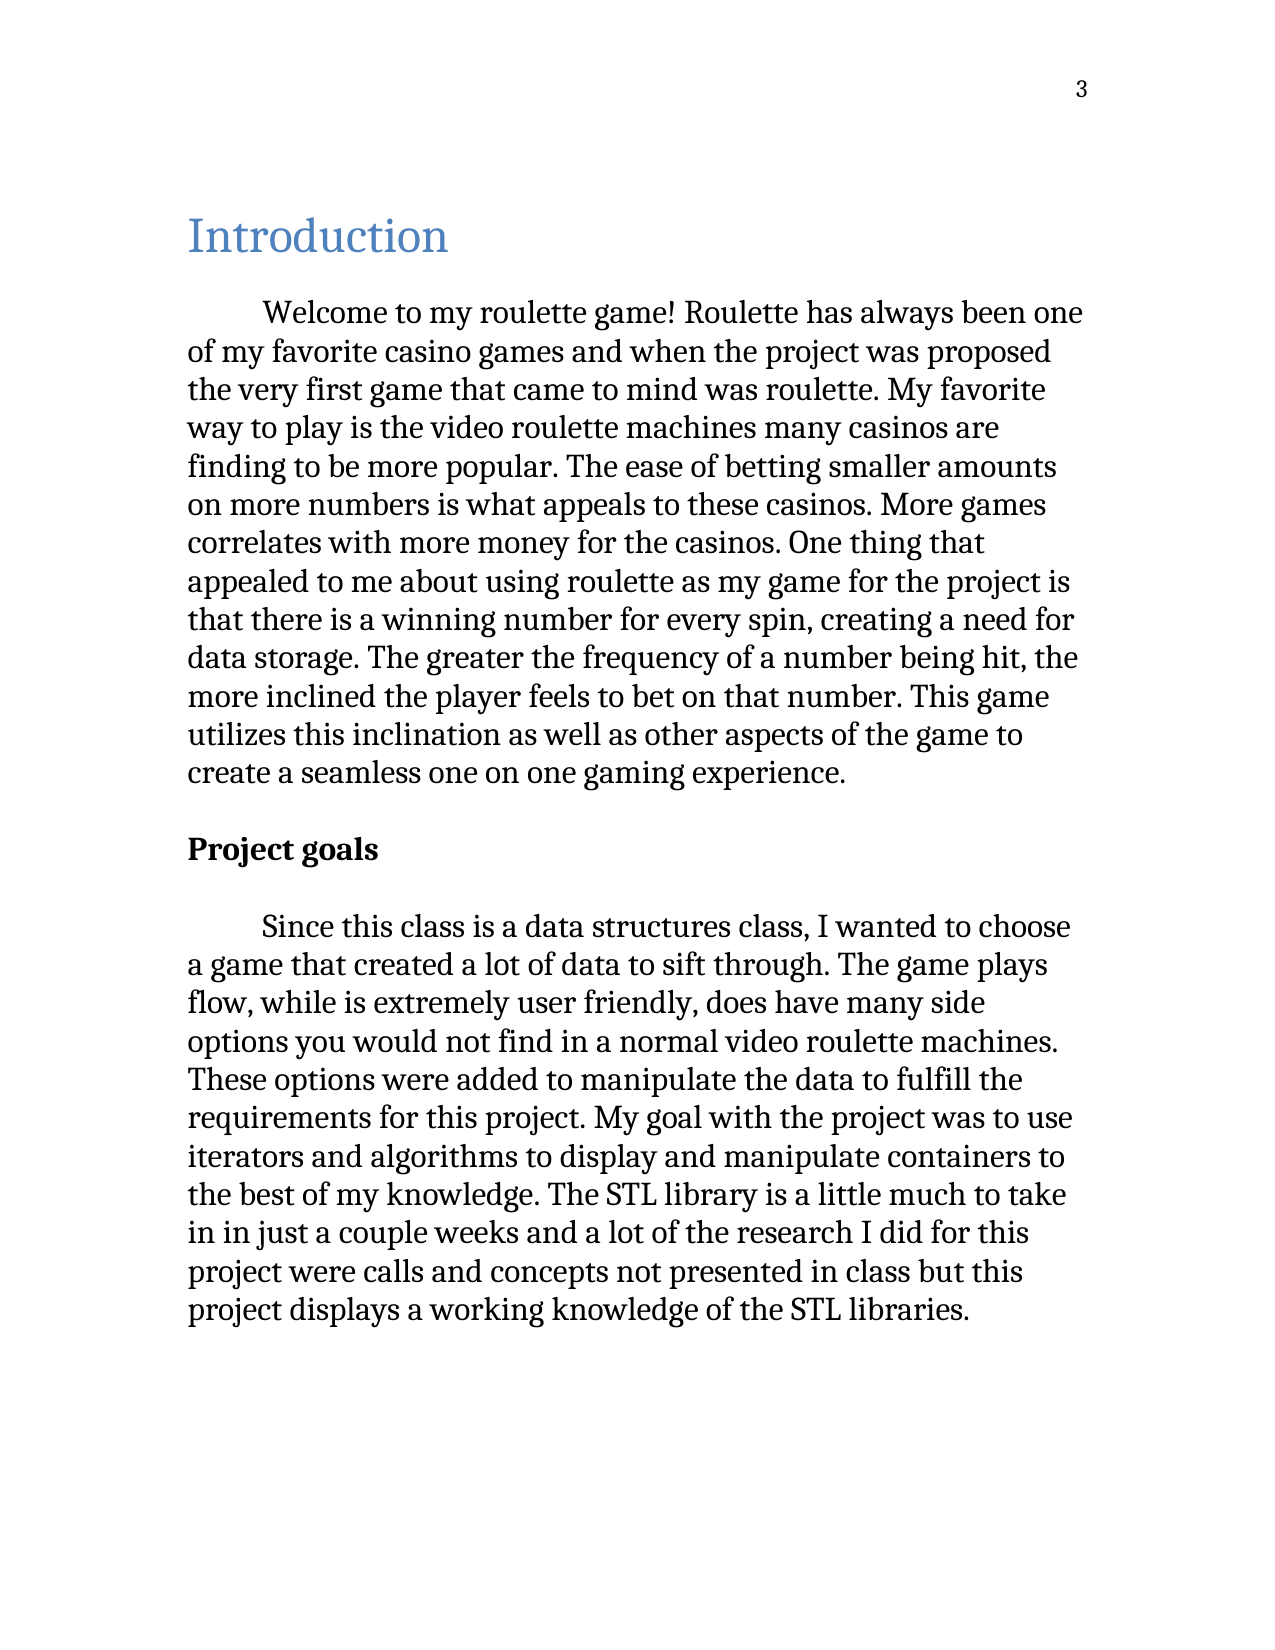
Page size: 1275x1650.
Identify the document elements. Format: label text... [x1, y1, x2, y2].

text Project goals [187, 830, 1087, 869]
text Welcome to my roulette game! Roulette has always been one of my favorite casino games and when the project was proposed the very first game that came to mind was roulette. My favorite way to play is the video roulette machines many casinos are finding to be more popular. The ease of betting smaller amounts on more numbers is what appeals to these casinos. More games correlates with more money for the casinos. One thing that appealed to me about using roulette as my game for the project is that there is a winning number for every spin, creating a need for data storage. The greater the frequency of a number being hit, the more inclined the player feels to bet on that number. This game utilizes this inclination as well as other aspects of the game to create a seamless one on one gaming experience. [187, 294, 1087, 792]
text Since this class is a data structures class, I wanted to choose a game that created a lot of data to sift through. The game plays flow, while is extremely user friendly, does have many side options you would not find in a normal video roulette machines. These options were added to manipulate the data to fulfill the requirements for this project. My goal with the project was to use iterators and algorithms to display and manipulate containers to the best of my knowledge. The STL library is a little much to take in in just a couple weeks and a lot of the research I did for this project were calls and concepts not presented in class but this project displays a working knowledge of the STL libraries. [187, 907, 1087, 1329]
text Introduction [187, 207, 1087, 265]
